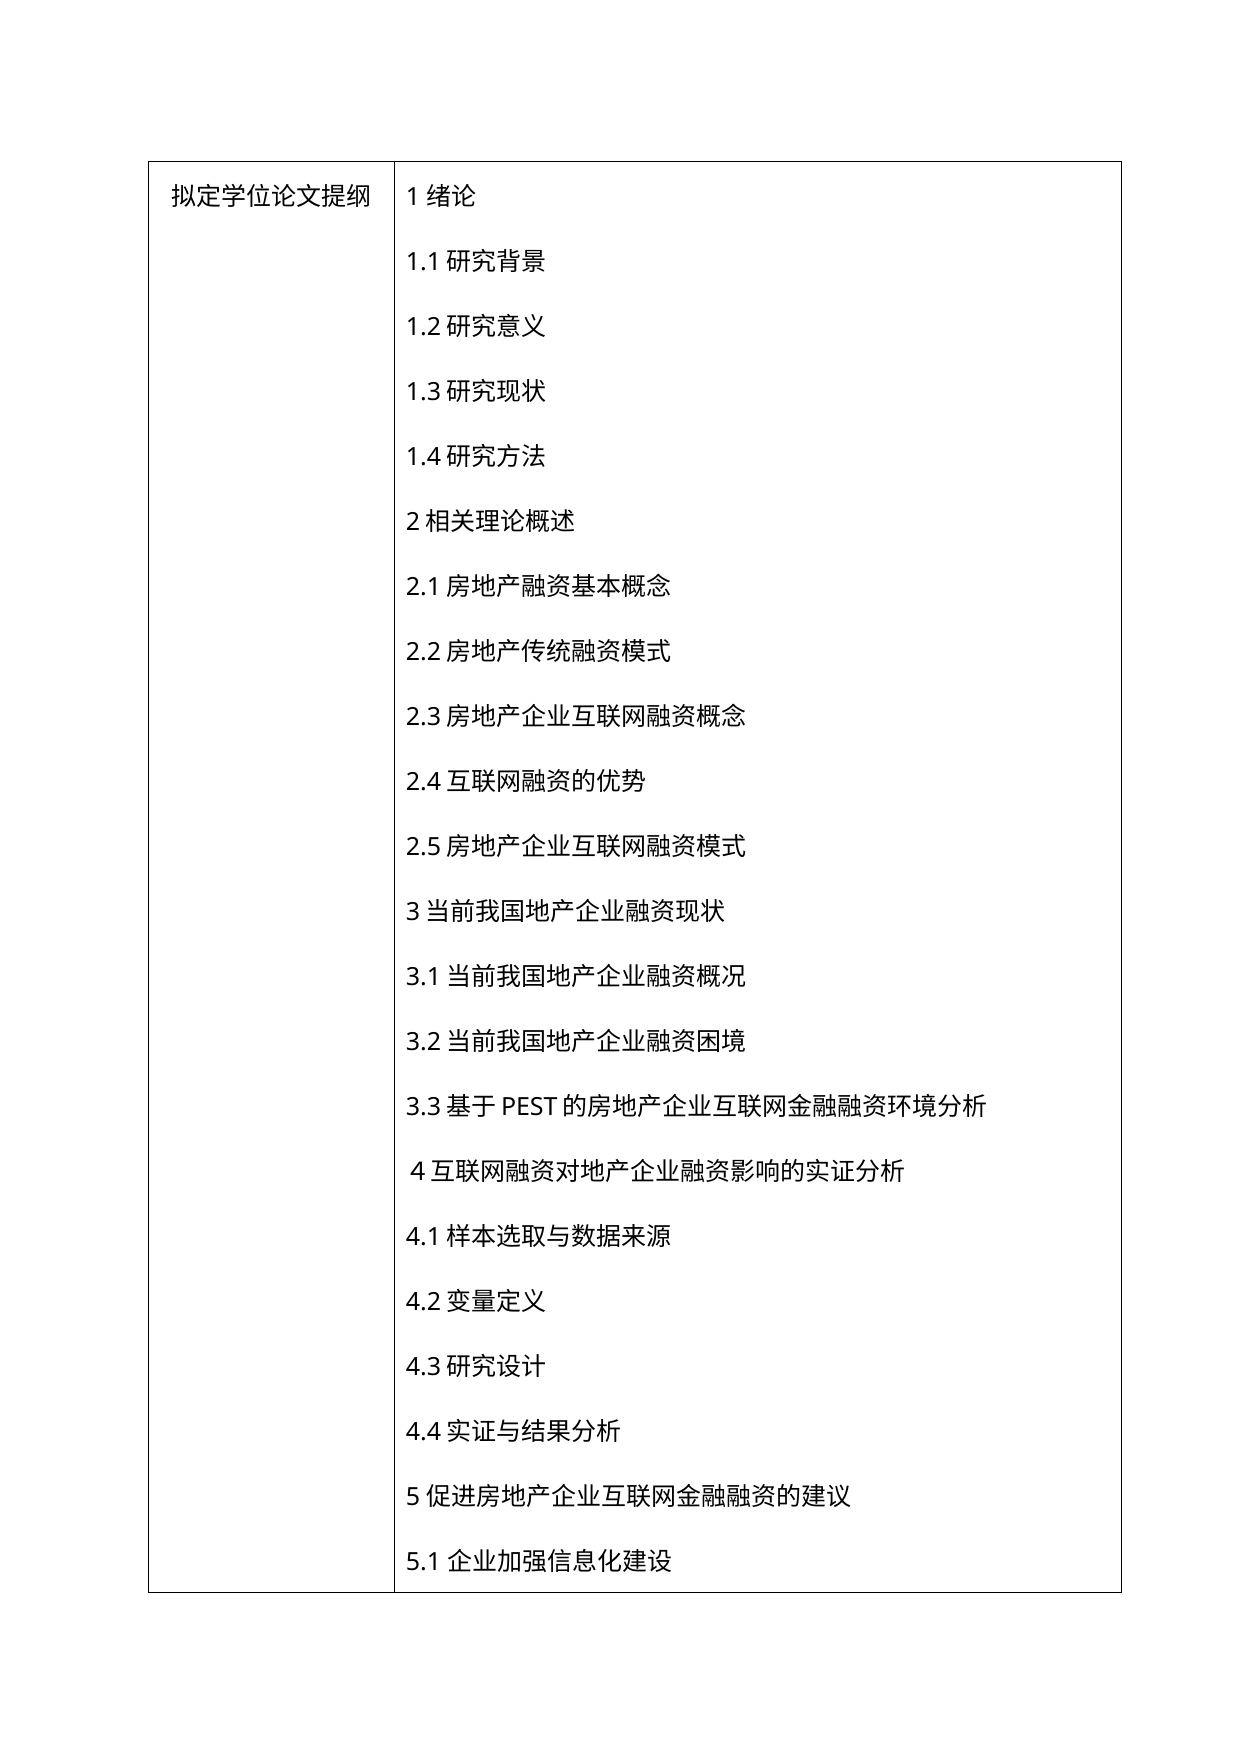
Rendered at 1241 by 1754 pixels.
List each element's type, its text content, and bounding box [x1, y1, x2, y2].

table_cell 拟定学位论文提纲 [149, 162, 394, 1592]
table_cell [395, 162, 1121, 1592]
